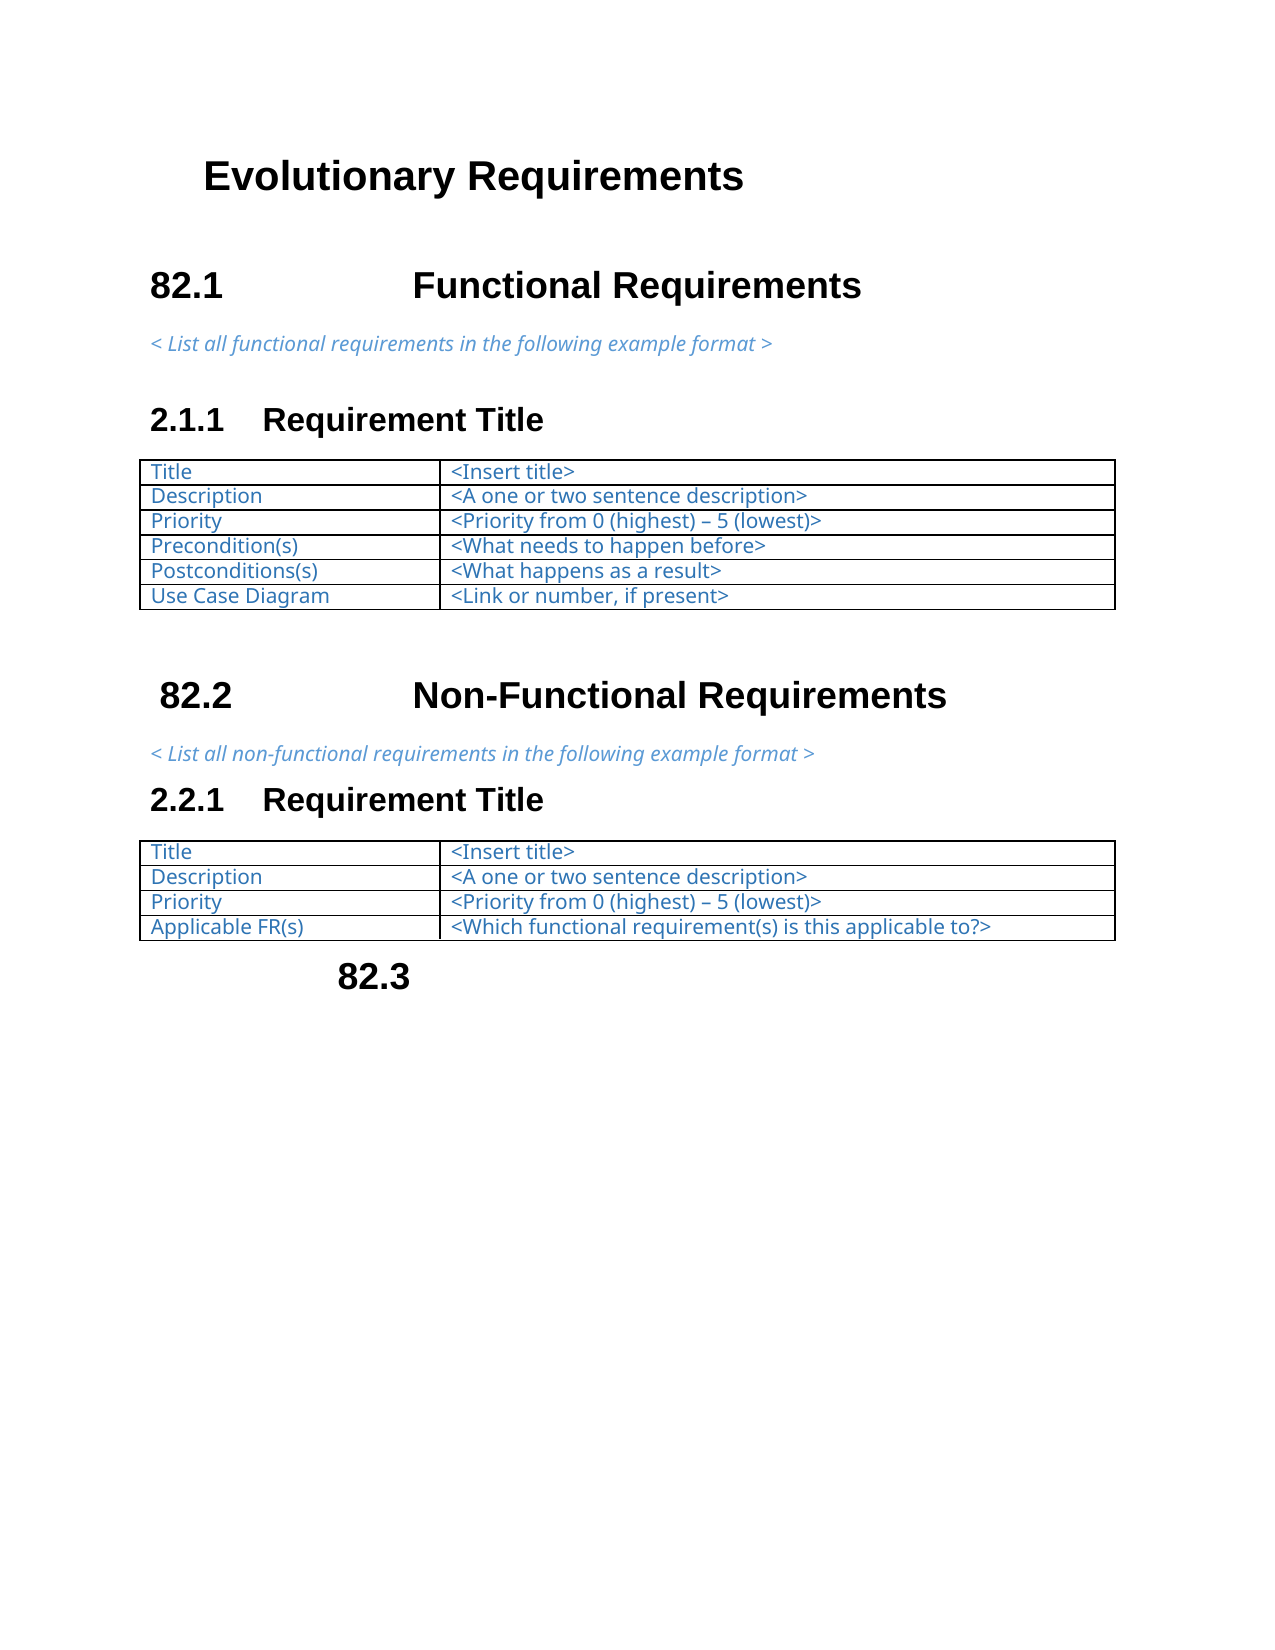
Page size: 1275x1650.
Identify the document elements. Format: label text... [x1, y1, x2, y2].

table_header Title [141, 461, 439, 484]
table_cell <Priority from 0 (highest) – 5 (lowest)> [441, 511, 1114, 534]
table_cell <A one or two sentence description> [441, 866, 1114, 890]
table_cell Description [141, 486, 439, 509]
text < List all non-functional requirements in the following example format > [150, 739, 1135, 768]
list Functional Requirements [150, 263, 1135, 306]
table_cell Applicable FR(s) [141, 916, 439, 939]
table_cell <Which functional requirement(s) is this applicable to?> [441, 916, 1114, 939]
list Non-Functional Requirements [159, 673, 1135, 716]
table_header <Insert title> [441, 461, 1114, 484]
table_cell Postconditions(s) [141, 560, 439, 584]
text 2.2.1 Requirement Title [150, 780, 1135, 819]
table_cell Priority [141, 891, 439, 914]
table_cell <What needs to happen before> [441, 536, 1114, 559]
table_cell Use Case Diagram [141, 585, 439, 608]
table_cell Priority [141, 511, 439, 534]
table_header Title [141, 842, 439, 865]
text 2.1.1 Requirement Title [150, 400, 1135, 438]
table_cell <Priority from 0 (highest) – 5 (lowest)> [441, 891, 1114, 914]
table_cell Description [141, 866, 439, 890]
text Evolutionary Requirements [203, 152, 1135, 199]
table_cell <What happens as a result> [441, 560, 1114, 584]
text < List all functional requirements in the following example format > [150, 329, 1135, 357]
table_cell Precondition(s) [141, 536, 439, 559]
table_cell <A one or two sentence description> [441, 486, 1114, 509]
table_header <Insert title> [441, 842, 1114, 865]
table_cell <Link or number, if present> [441, 585, 1114, 608]
